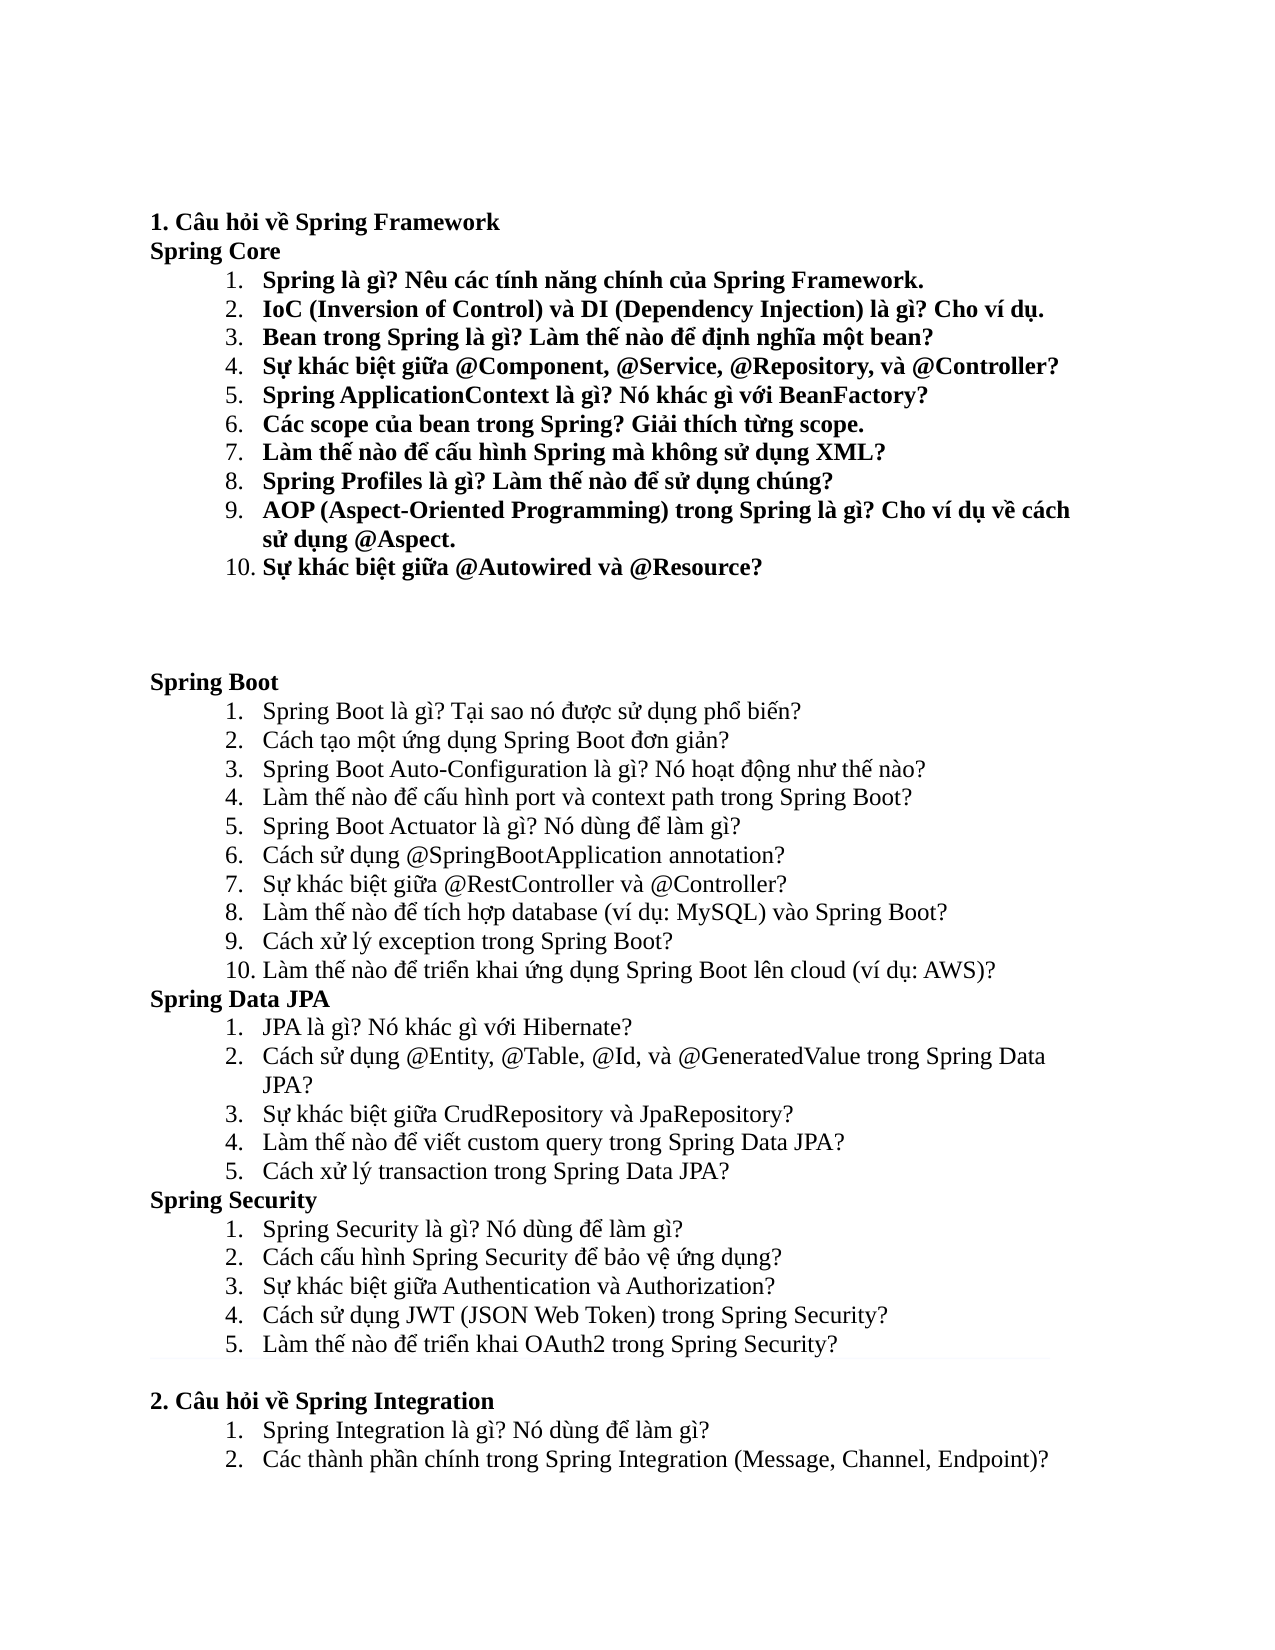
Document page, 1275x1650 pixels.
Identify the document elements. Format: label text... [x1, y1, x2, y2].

list Làm thế nào để cấu hình port và context path trong Spring Boot? [225, 782, 1087, 811]
text Spring Security [112, 1185, 1087, 1214]
text Spring Boot [112, 667, 1087, 696]
list Cách xử lý exception trong Spring Boot? [225, 926, 1087, 955]
list Cách sử dụng @Entity, @Table, @Id, và @GeneratedValue trong Spring Data JPA? [225, 1041, 1087, 1099]
list Cách sử dụng JWT (JSON Web Token) trong Spring Security? [225, 1300, 1087, 1329]
list Cách xử lý transaction trong Spring Data JPA? [225, 1156, 1087, 1185]
list Làm thế nào để viết custom query trong Spring Data JPA? [225, 1127, 1087, 1156]
list IoC (Inversion of Control) và DI (Dependency Injection) là gì? Cho ví dụ. [225, 294, 1087, 322]
list Sự khác biệt giữa @Autowired và @Resource? [225, 552, 1087, 581]
list Cách tạo một ứng dụng Spring Boot đơn giản? [225, 725, 1087, 754]
text 2. Câu hỏi về Spring Integration [112, 1386, 1087, 1415]
text Spring Core [112, 236, 1087, 265]
list JPA là gì? Nó khác gì với Hibernate? [225, 1012, 1087, 1041]
list Spring Boot Actuator là gì? Nó dùng để làm gì? [225, 811, 1087, 840]
list Spring Security là gì? Nó dùng để làm gì? [225, 1214, 1087, 1242]
list Sự khác biệt giữa @Component, @Service, @Repository, và @Controller? [225, 351, 1087, 380]
list Sự khác biệt giữa Authentication và Authorization? [225, 1271, 1087, 1300]
list Làm thế nào để triển khai OAuth2 trong Spring Security? [225, 1329, 1087, 1357]
list Làm thế nào để triển khai ứng dụng Spring Boot lên cloud (ví dụ: AWS)? [225, 955, 1087, 984]
list Spring Boot Auto-Configuration là gì? Nó hoạt động như thế nào? [225, 754, 1087, 782]
list Cách sử dụng @SpringBootApplication annotation? [225, 840, 1087, 869]
list Làm thế nào để cấu hình Spring mà không sử dụng XML? [225, 437, 1087, 466]
list Các scope của bean trong Spring? Giải thích từng scope. [225, 409, 1087, 437]
text Spring Data JPA [112, 984, 1087, 1012]
list Spring Integration là gì? Nó dùng để làm gì? [225, 1415, 1087, 1444]
list Spring ApplicationContext là gì? Nó khác gì với BeanFactory? [225, 380, 1087, 409]
list Spring Profiles là gì? Làm thế nào để sử dụng chúng? [225, 466, 1087, 495]
list Các thành phần chính trong Spring Integration (Message, Channel, Endpoint)? [225, 1444, 1087, 1472]
list Sự khác biệt giữa CrudRepository và JpaRepository? [225, 1099, 1087, 1127]
list Sự khác biệt giữa @RestController và @Controller? [225, 869, 1087, 897]
list Spring là gì? Nêu các tính năng chính của Spring Framework. [225, 265, 1087, 294]
list Bean trong Spring là gì? Làm thế nào để định nghĩa một bean? [225, 322, 1087, 351]
text 1. Câu hỏi về Spring Framework [112, 207, 1087, 236]
list Làm thế nào để tích hợp database (ví dụ: MySQL) vào Spring Boot? [225, 897, 1087, 926]
list Cách cấu hình Spring Security để bảo vệ ứng dụng? [225, 1242, 1087, 1271]
list Spring Boot là gì? Tại sao nó được sử dụng phổ biến? [225, 696, 1087, 725]
list AOP (Aspect-Oriented Programming) trong Spring là gì? Cho ví dụ về cách sử dụng @Aspect. [225, 495, 1087, 552]
